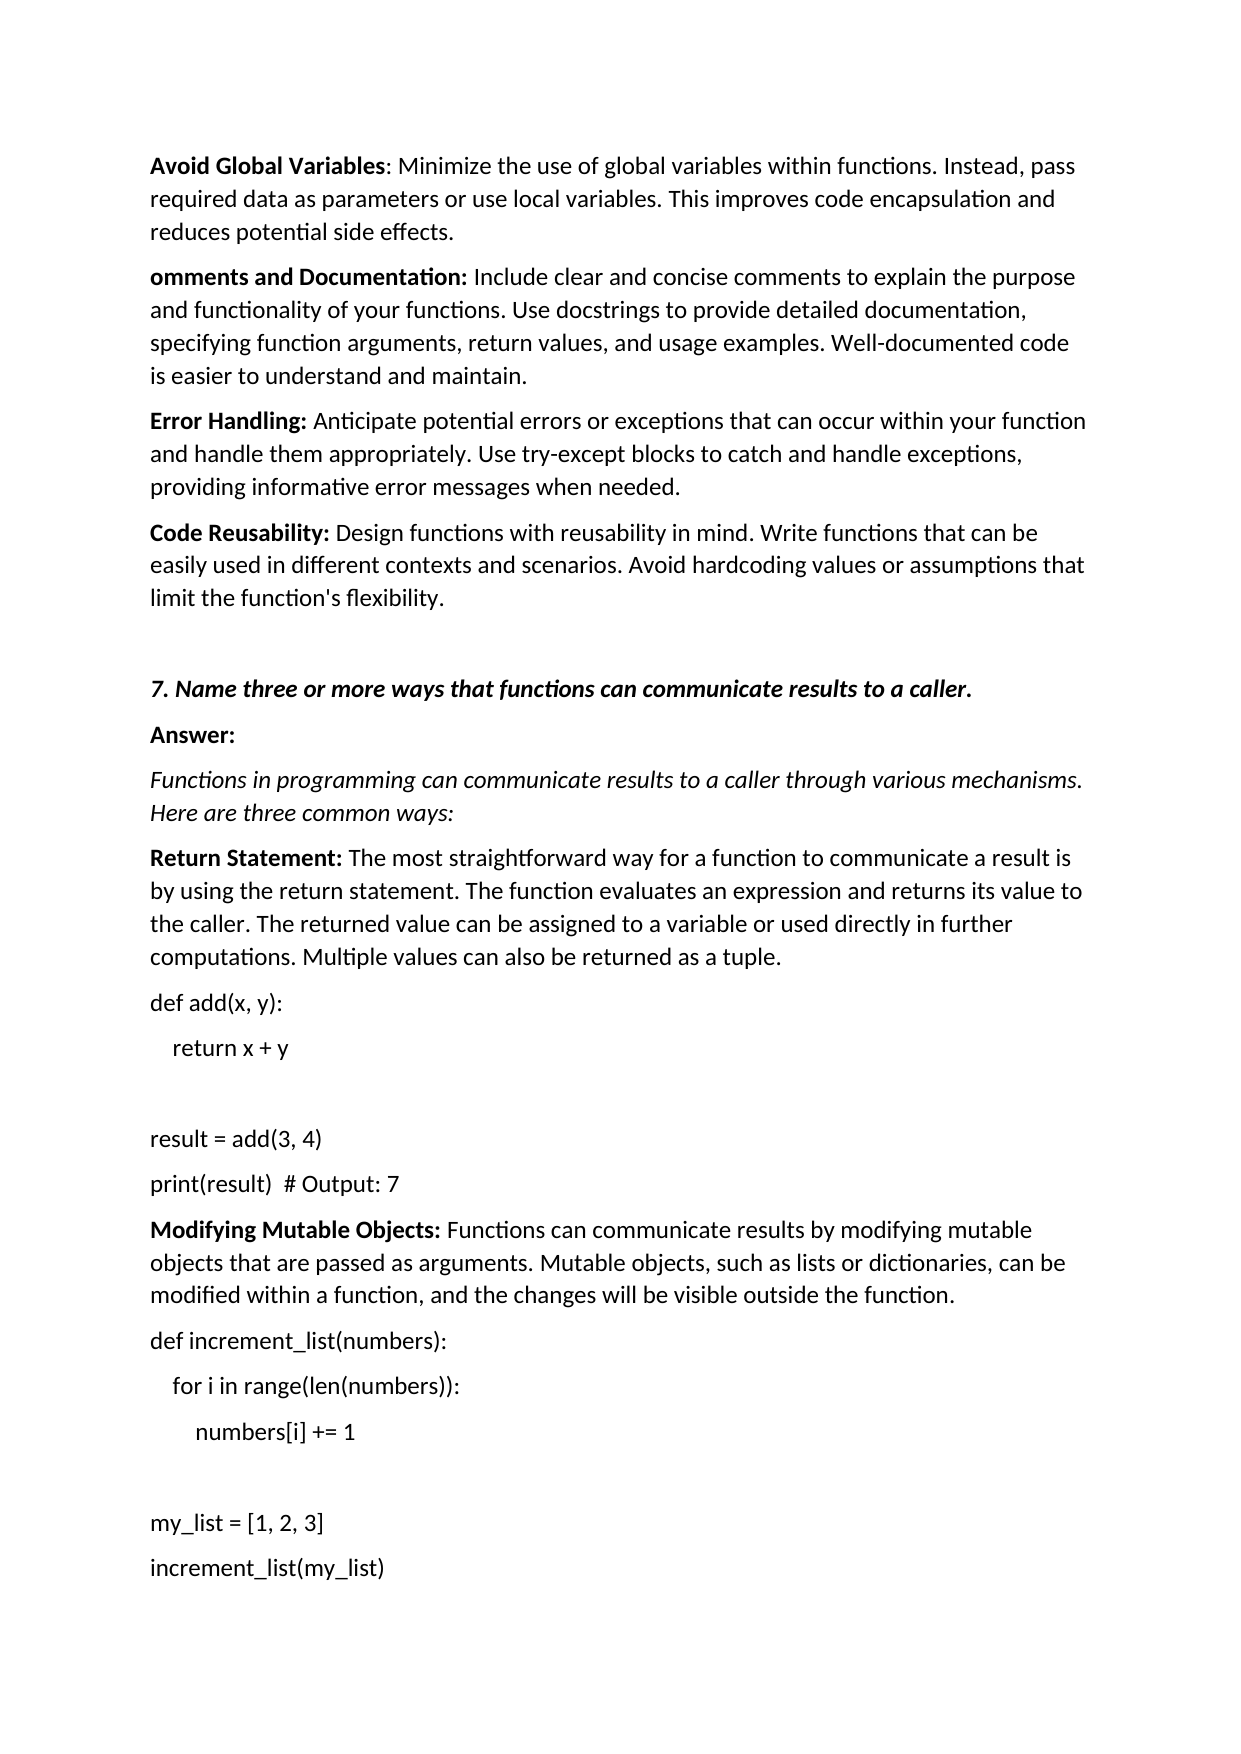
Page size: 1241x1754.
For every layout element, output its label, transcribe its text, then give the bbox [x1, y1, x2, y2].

text Error Handling: Anticipate potential errors or exceptions that can occur within your function and handle them appropriately. Use try-except blocks to catch and handle exceptions, providing informative error messages when needed. [150, 405, 1090, 502]
text my_list = [1, 2, 3] [150, 1507, 1090, 1537]
text Modifying Mutable Objects: Functions can communicate results by modifying mutable objects that are passed as arguments. Mutable objects, such as lists or dictionaries, can be modified within a function, and the changes will be visible outside the function. [150, 1214, 1090, 1310]
text Answer: [150, 719, 1090, 749]
text increment_list(my_list) [150, 1552, 1090, 1583]
text Return Statement: The most straightforward way for a function to communicate a result is by using the return statement. The function evaluates an expression and returns its value to the caller. The returned value can be assigned to a variable or used directly in further computations. Multiple values can also be returned as a tuple. [150, 842, 1090, 972]
text Code Reusability: Design functions with reusability in mind. Write functions that can be easily used in different contexts and scenarios. Avoid hardcoding values or assumptions that limit the function's flexibility. [150, 517, 1090, 613]
text result = add(3, 4) [150, 1123, 1090, 1153]
text def increment_list(numbers): [150, 1325, 1090, 1356]
text return x + y [150, 1032, 1090, 1063]
text print(result) # Output: 7 [150, 1168, 1090, 1199]
text omments and Documentation: Include clear and concise comments to explain the purpose and functionality of your functions. Use docstrings to provide detailed documentation, specifying function arguments, return values, and usage examples. Well-documented code is easier to understand and maintain. [150, 261, 1090, 391]
text 7. Name three or more ways that functions can communicate results to a caller. [150, 673, 1090, 704]
text for i in range(len(numbers)): [150, 1370, 1090, 1401]
text def add(x, y): [150, 987, 1090, 1017]
text numbers[i] += 1 [150, 1416, 1090, 1446]
text Functions in programming can communicate results to a caller through various mechanisms. Here are three common ways: [150, 764, 1090, 828]
text Avoid Global Variables: Minimize the use of global variables within functions. Instead, pass required data as parameters or use local variables. This improves code encapsulation and reduces potential side effects. [150, 150, 1090, 246]
